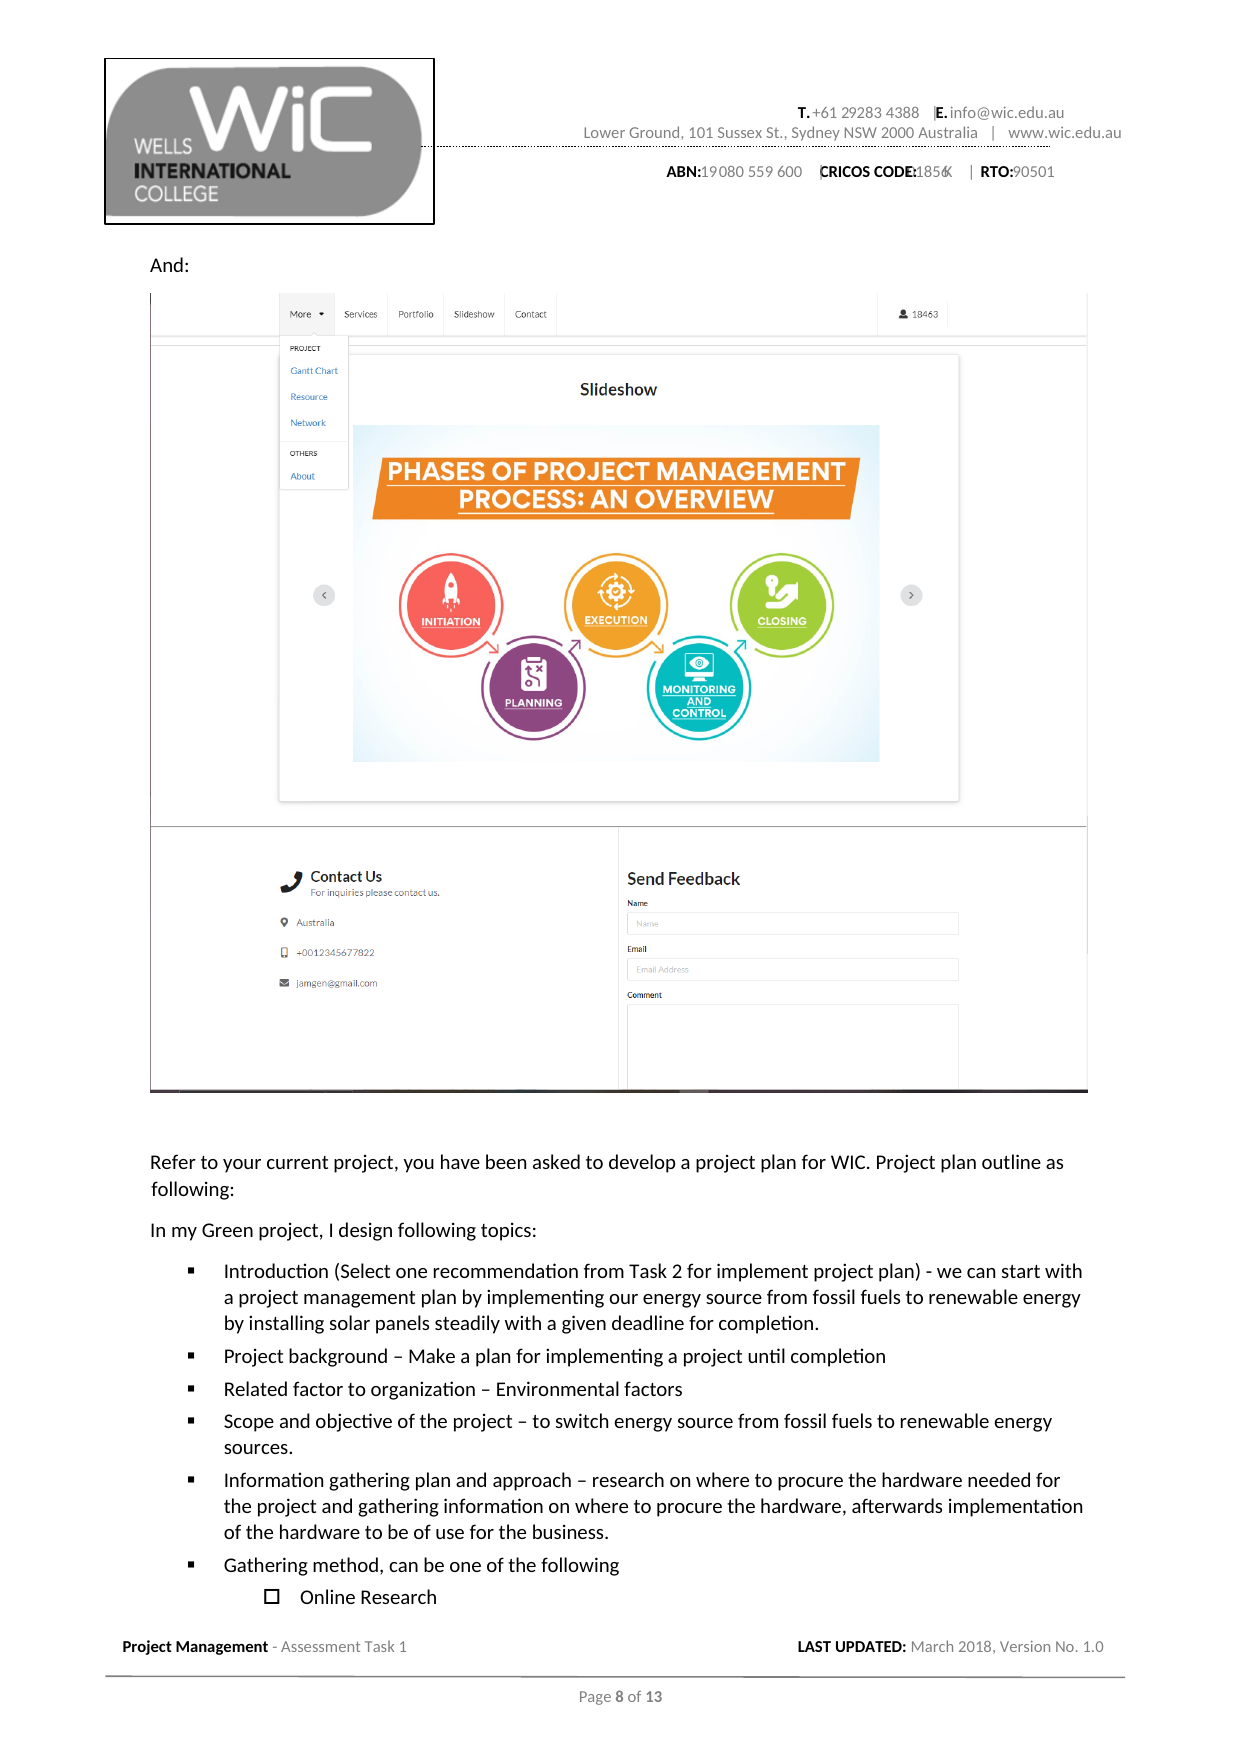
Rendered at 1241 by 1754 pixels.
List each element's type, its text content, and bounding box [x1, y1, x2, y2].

text And: [150, 252, 1088, 278]
picture [106, 59, 433, 223]
list Scope and objective of the project – to switch energy source from fossil fuels to renewable energy sources. [186, 1408, 1088, 1460]
text In my Green project, I design following topics: [150, 1217, 1088, 1242]
list Introduction (Select one recommendation from Task 2 for implement project plan) - we can start with a project management plan by implementing our energy source from fossil fuels to renewable energy by installing solar panels steadily with a given deadline for completion. [186, 1258, 1088, 1336]
text Refer to your current project, you have been asked to develop a project plan for WIC. Project plan outline as following: [150, 1149, 1088, 1201]
list Gathering method, can be one of the following [186, 1552, 1088, 1577]
list Online Research [262, 1584, 1088, 1610]
picture [150, 293, 1088, 1093]
list Related factor to organization – Environmental factors [186, 1376, 1088, 1401]
list Project background – Make a plan for implementing a project until completion [186, 1343, 1088, 1368]
list Information gathering plan and approach – research on where to procure the hardware needed for the project and gathering information on where to procure the hardware, afterwards implementation of the hardware to be of use for the business. [186, 1467, 1088, 1545]
